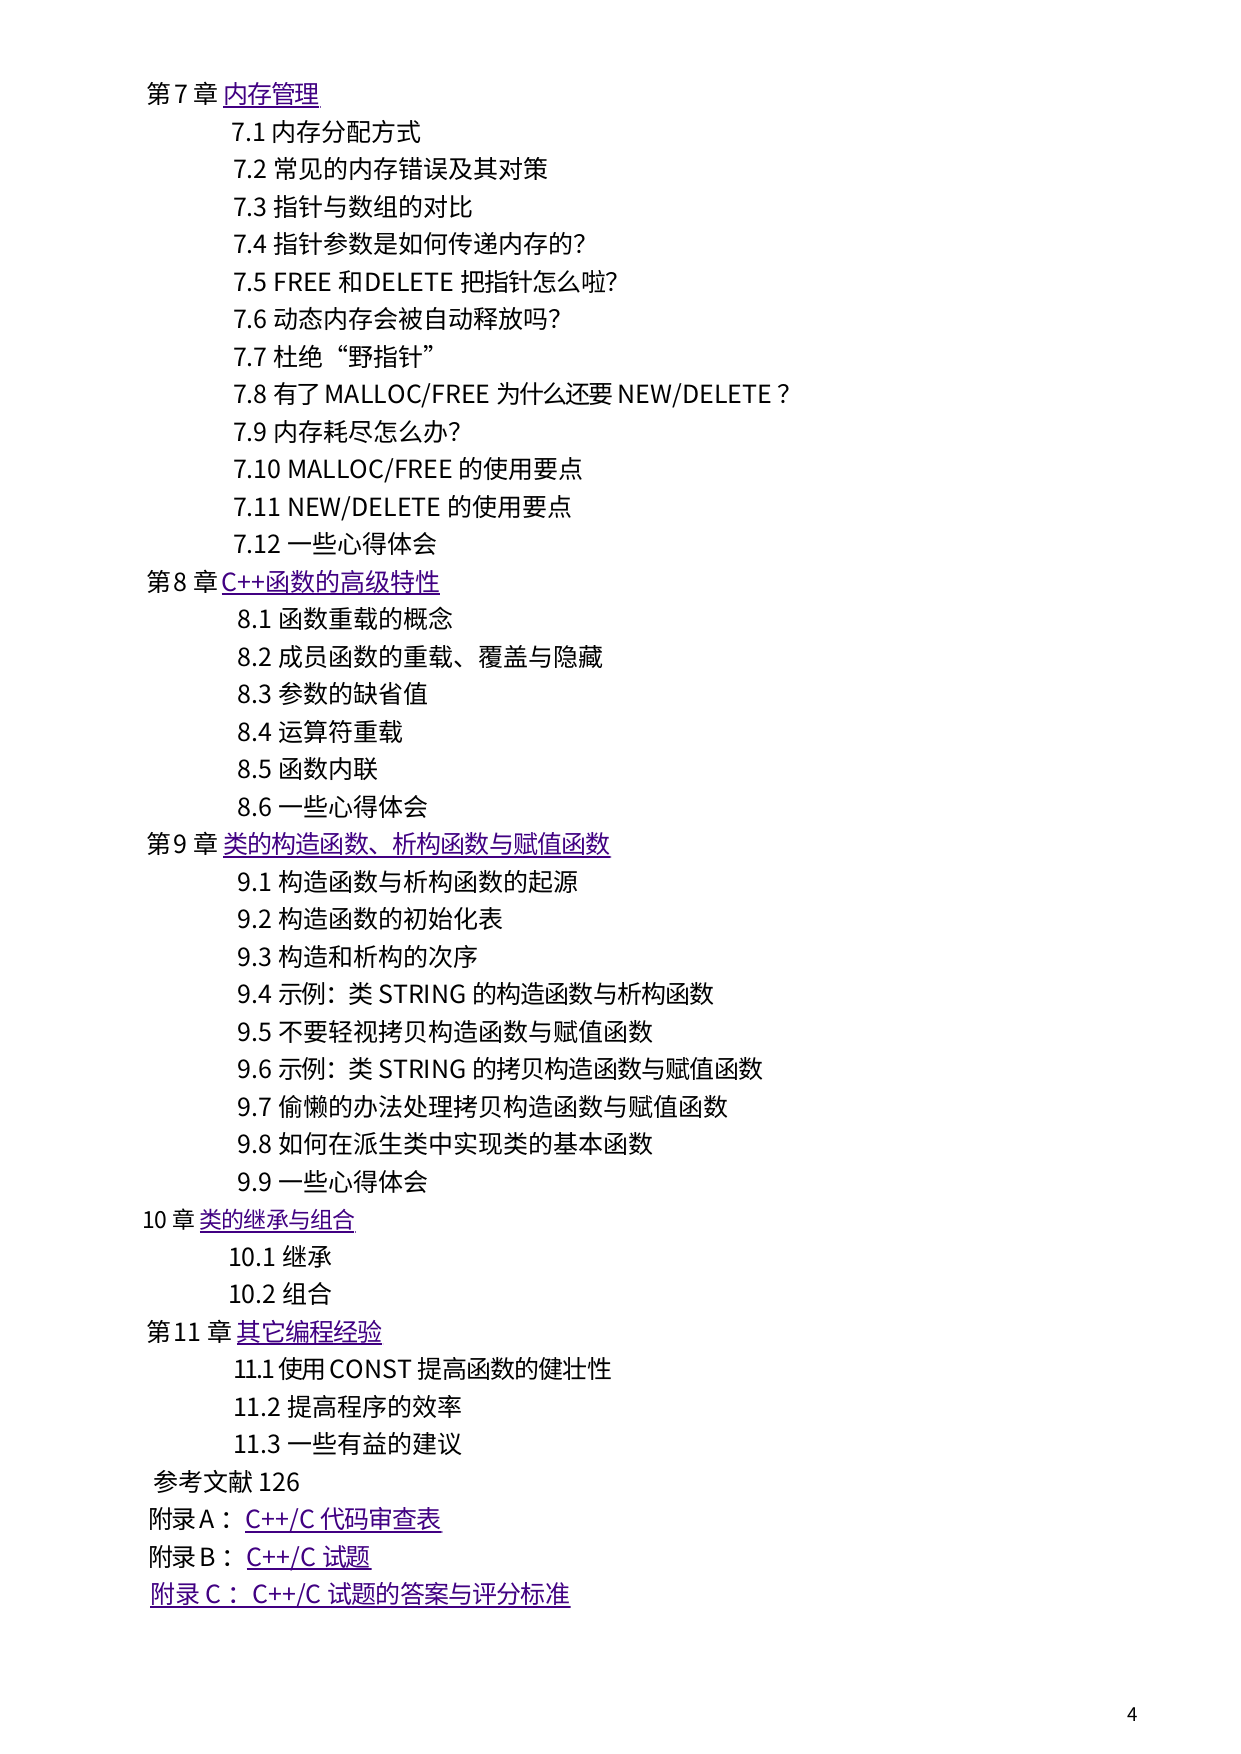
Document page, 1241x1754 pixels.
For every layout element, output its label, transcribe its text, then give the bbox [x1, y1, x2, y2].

text 附录 C ：C++/C 试题的答案与评分标准 [100, 1574, 1138, 1611]
list 7.4 指针参数是如何传递内存的？ [100, 224, 1138, 261]
list 8.3 参数的缺省值 [100, 674, 1138, 711]
list 7.9 内存耗尽怎么办？ [100, 411, 1138, 449]
list 9.2 构造函数的初始化表 [100, 899, 1138, 936]
text 第 9 章 类的构造函数、析构函数与赋值函数 [100, 824, 1138, 861]
text 10.2 组合 [175, 1274, 1138, 1311]
list 8.5 函数内联 [100, 749, 1138, 786]
list 9.1 构造函数与析构函数的起源 [100, 861, 1138, 899]
list 7.2 常见的内存错误及其对策 [100, 149, 1138, 186]
list 8.1 函数重载的概念 [100, 599, 1138, 636]
list 11.2 提高程序的效率 [100, 1386, 1138, 1424]
list 9.5 不要轻视拷贝构造函数与赋值函数 [100, 1011, 1138, 1049]
list 8.6 一些心得体会 [100, 786, 1138, 824]
list 7.5 FREE 和 DELETE 把指针怎么啦？ [100, 261, 1138, 299]
list 7.7 杜绝“野指针” [100, 336, 1138, 374]
text 第 8 章 C++函数的高级特性 [100, 561, 1138, 599]
list 9.9 一些心得体会 [100, 1161, 1138, 1199]
text 附录 A ：C++/C 代码审查表 [100, 1499, 1138, 1536]
list 11.1 使用 CONST 提高函数的健壮性 [100, 1349, 1138, 1386]
list 10 章 类的继承与组合 [142, 1199, 1138, 1236]
list 7.6 动态内存会被自动释放吗？ [100, 299, 1138, 336]
list 9.3 构造和析构的次序 [100, 936, 1138, 974]
list 7.12 一些心得体会 [100, 524, 1138, 561]
list 9.4 示例：类 STRING 的构造函数与析构函数 [100, 974, 1138, 1011]
text 第 7 章 内存管理 [100, 74, 1138, 111]
text 第 11 章 其它编程经验 [100, 1311, 1138, 1349]
list 7.8 有了 MALLOC/FREE 为什么还要 NEW/DELETE ？ [100, 374, 1138, 411]
list 9.8 如何在派生类中实现类的基本函数 [100, 1124, 1138, 1161]
list 7.3 指针与数组的对比 [100, 186, 1138, 224]
list 9.7 偷懒的办法处理拷贝构造函数与赋值函数 [100, 1086, 1138, 1124]
list 7.1 内存分配方式 [100, 111, 1138, 149]
list 11.3 一些有益的建议 [100, 1424, 1138, 1461]
list 8.4 运算符重载 [100, 711, 1138, 749]
list 9.6 示例：类 STRING 的拷贝构造函数与赋值函数 [100, 1049, 1138, 1086]
text 附录 B ：C++/C 试题 [100, 1536, 1138, 1574]
list 7.10 MALLOC/FREE 的使用要点 [100, 449, 1138, 486]
text 10.1 继承 [175, 1236, 1138, 1274]
list 8.2 成员函数的重载、覆盖与隐藏 [100, 636, 1138, 674]
list 7.11 NEW/DELETE 的使用要点 [100, 486, 1138, 524]
text 参考文献 126 [100, 1461, 1138, 1499]
